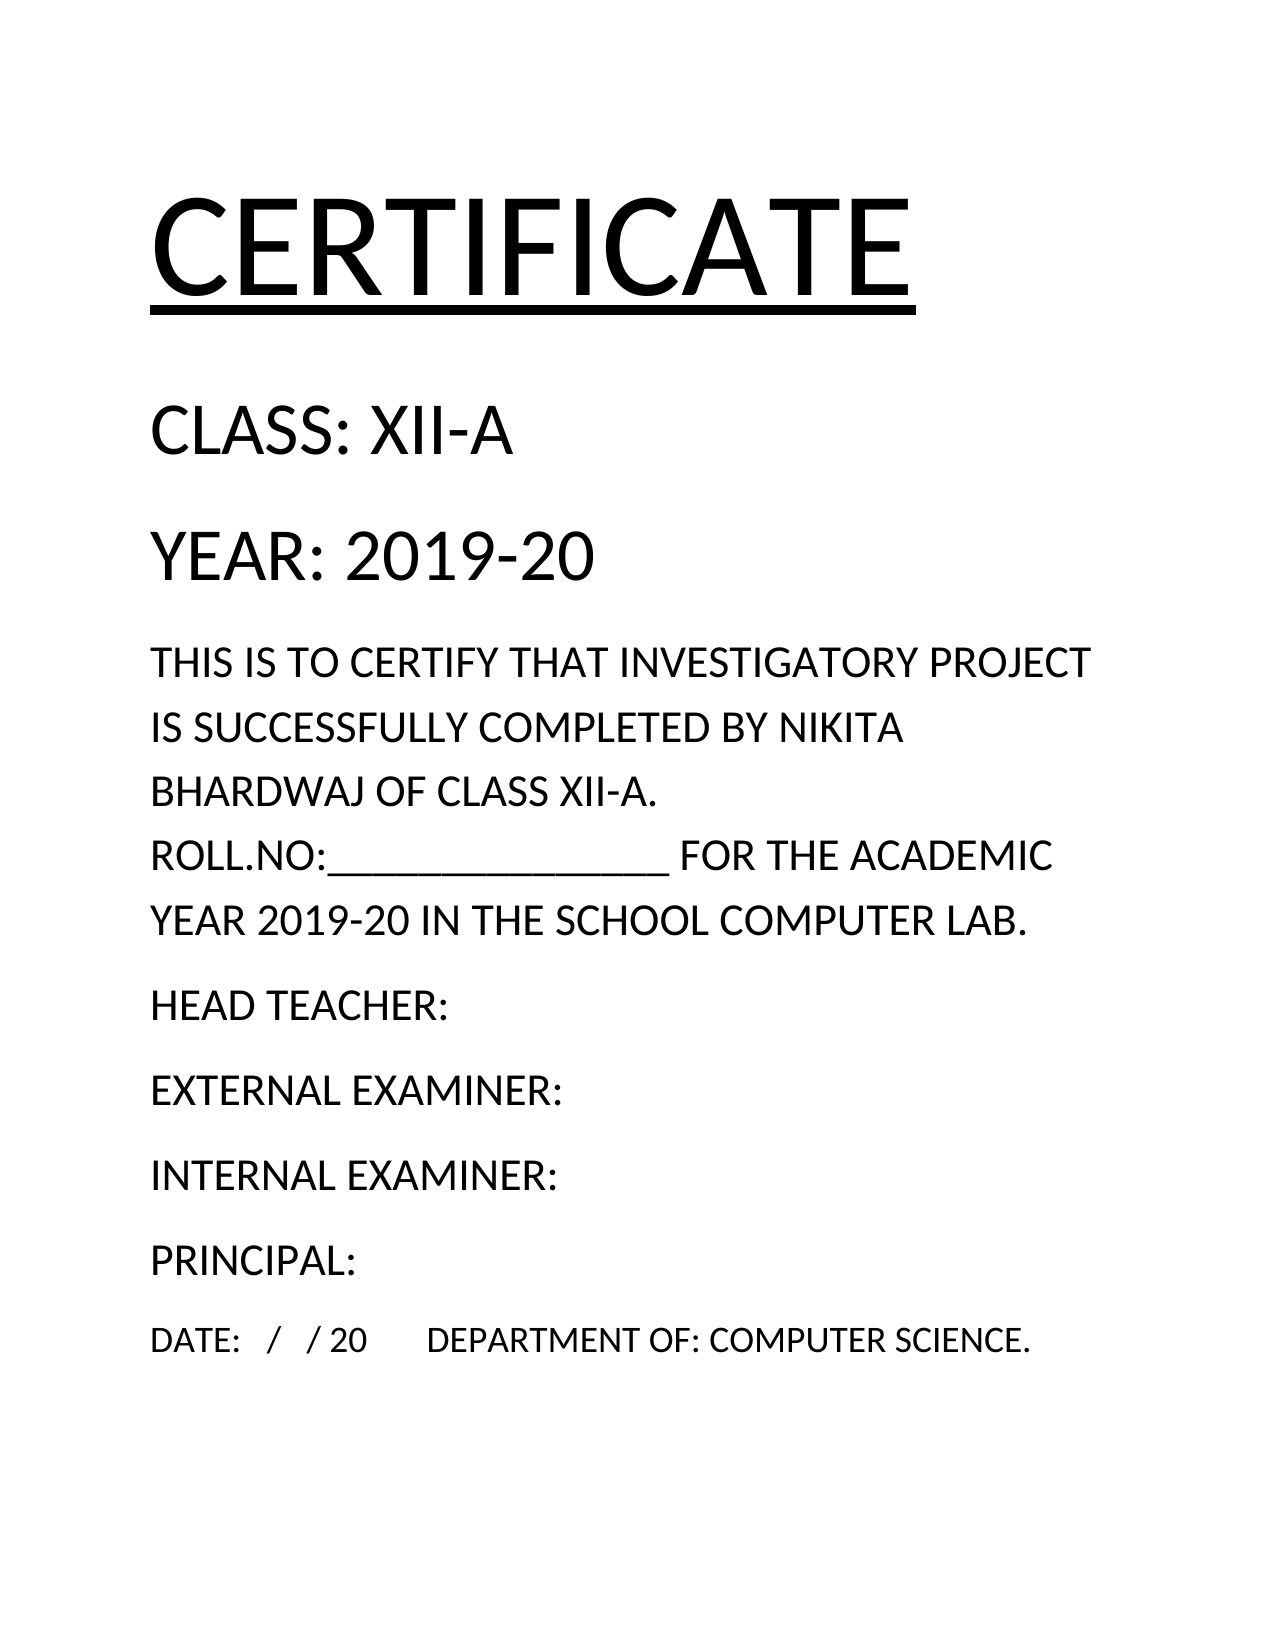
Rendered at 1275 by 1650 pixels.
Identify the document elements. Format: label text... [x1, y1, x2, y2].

text EXTERNAL EXAMINER: [150, 1061, 1125, 1117]
text INTERNAL EXAMINER: [150, 1146, 1125, 1202]
text CERTIFICATE [150, 150, 1125, 333]
text DATE: / / 20 DEPARTMENT OF: COMPUTER SCIENCE. [150, 1316, 1125, 1362]
text HEAD TEACHER: [150, 976, 1125, 1032]
text YEAR: 2019-20 [150, 507, 1125, 599]
text CLASS: XII-A [150, 381, 1125, 473]
text PRINCIPAL: [150, 1231, 1125, 1287]
text THIS IS TO CERTIFY THAT INVESTIGATORY PROJECT IS SUCCESSFULLY COMPLETED BY NIKITA BHARDWAJ OF CLASS XII-A. ROLL.NO:_______________ FOR THE ACADEMIC YEAR 2019-20 IN THE SCHOOL COMPUTER LAB. [150, 633, 1125, 946]
